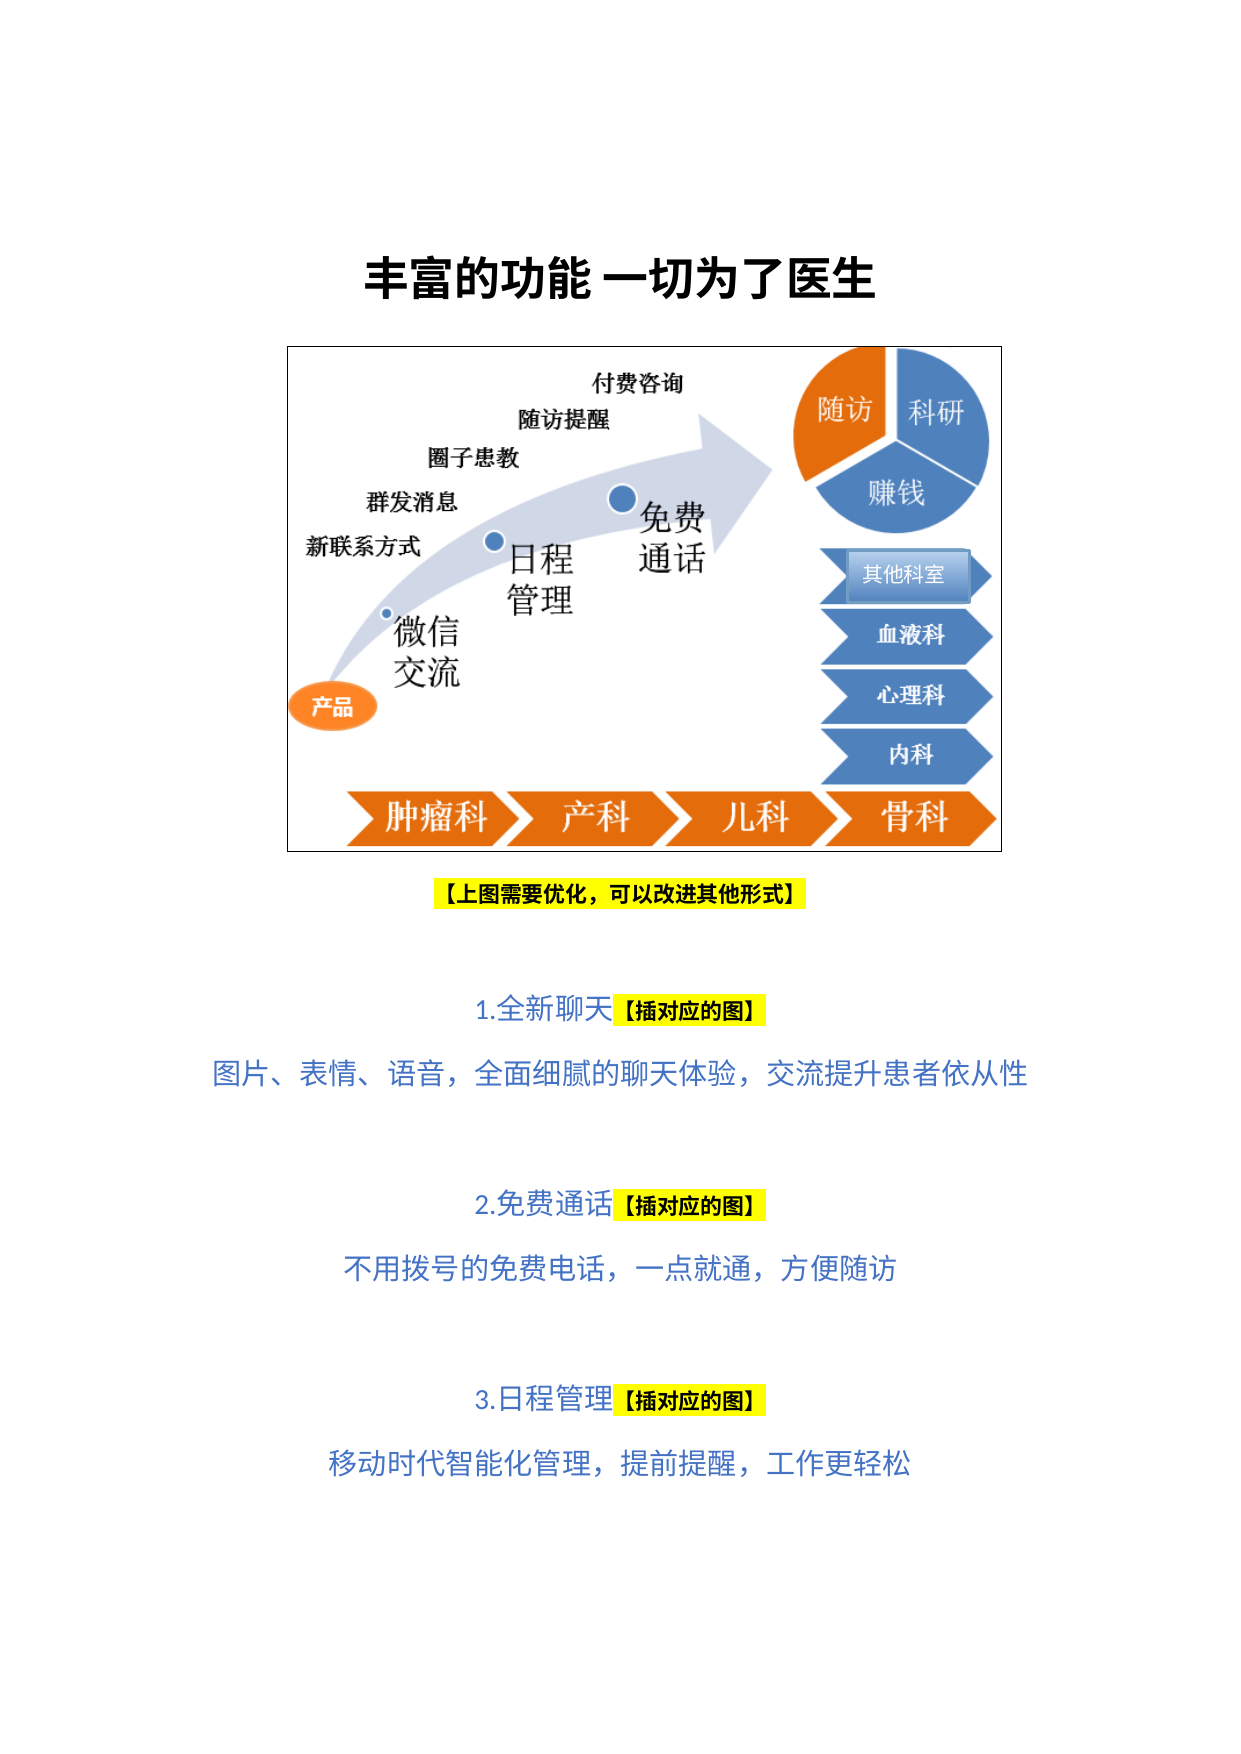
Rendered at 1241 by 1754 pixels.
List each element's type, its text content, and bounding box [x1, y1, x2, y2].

text 不用拨号的免费电话，一点就通，方便随访 [187, 1234, 1053, 1299]
text 图片、表情、语音，全面细腻的聊天体验，交流提升患者依从性 [187, 1039, 1053, 1104]
text 3.日程管理【插对应的图】 [187, 1364, 1053, 1429]
list 全新聊天【插对应的图】 [187, 974, 1053, 1039]
text 移动时代智能化管理，提前提醒，工作更轻松 [187, 1429, 1053, 1494]
text 【上图需要优化，可以改进其他形式】 [187, 877, 1053, 909]
list 免费通话【插对应的图】 [187, 1169, 1053, 1234]
text 丰富的功能 一切为了医生 [187, 227, 1053, 324]
picture [288, 347, 1001, 851]
